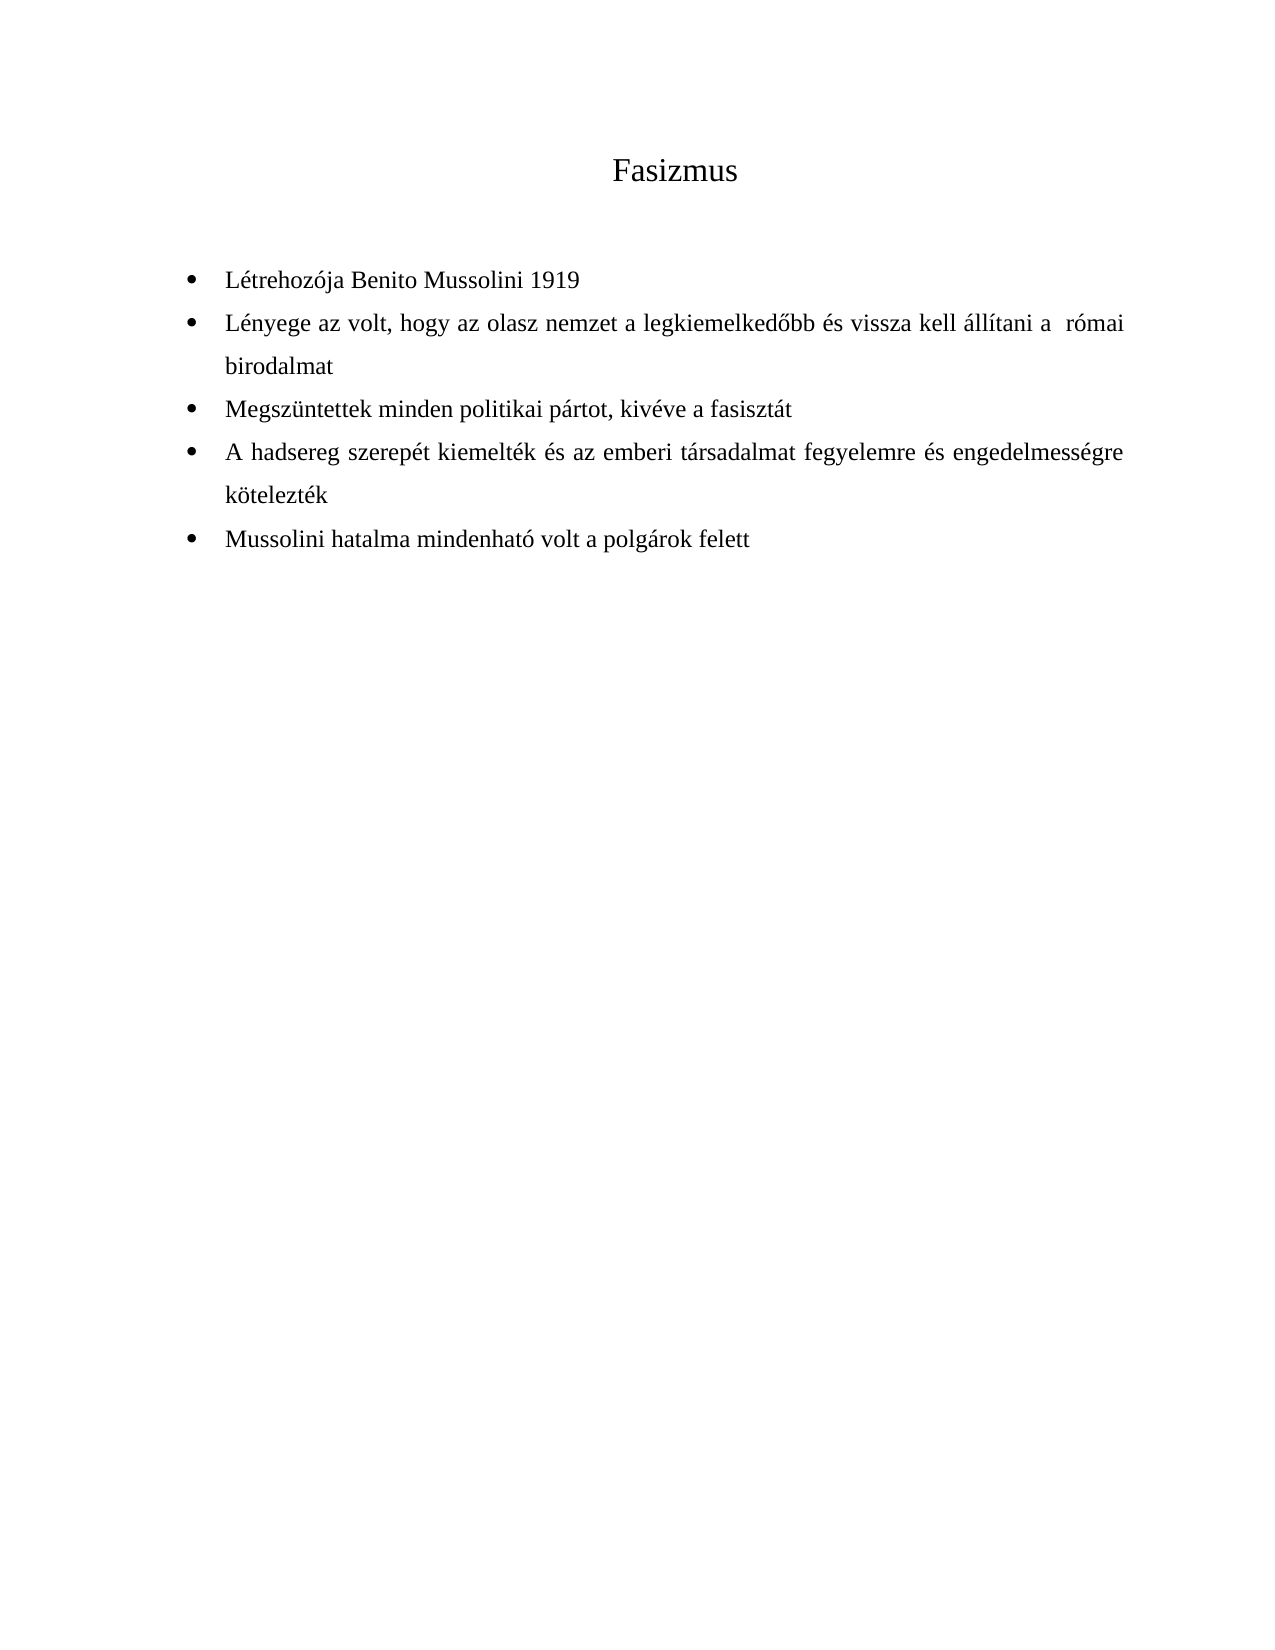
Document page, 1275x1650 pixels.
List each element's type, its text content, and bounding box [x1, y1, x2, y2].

list Fasizmus [225, 150, 1125, 188]
list Lényege az volt, hogy az olasz nemzet a legkiemelkedőbb és vissza kell állítani a római birodalmat [187, 308, 1125, 380]
list Megszüntettek minden politikai pártot, kivéve a fasisztát [187, 394, 1125, 423]
list A hadsereg szerepét kiemelték és az emberi társadalmat fegyelemre és engedelmességre kötelezték [187, 437, 1125, 509]
list Mussolini hatalma mindenható volt a polgárok felett [187, 524, 1125, 552]
list Létrehozója Benito Mussolini 1919 [187, 265, 1125, 294]
